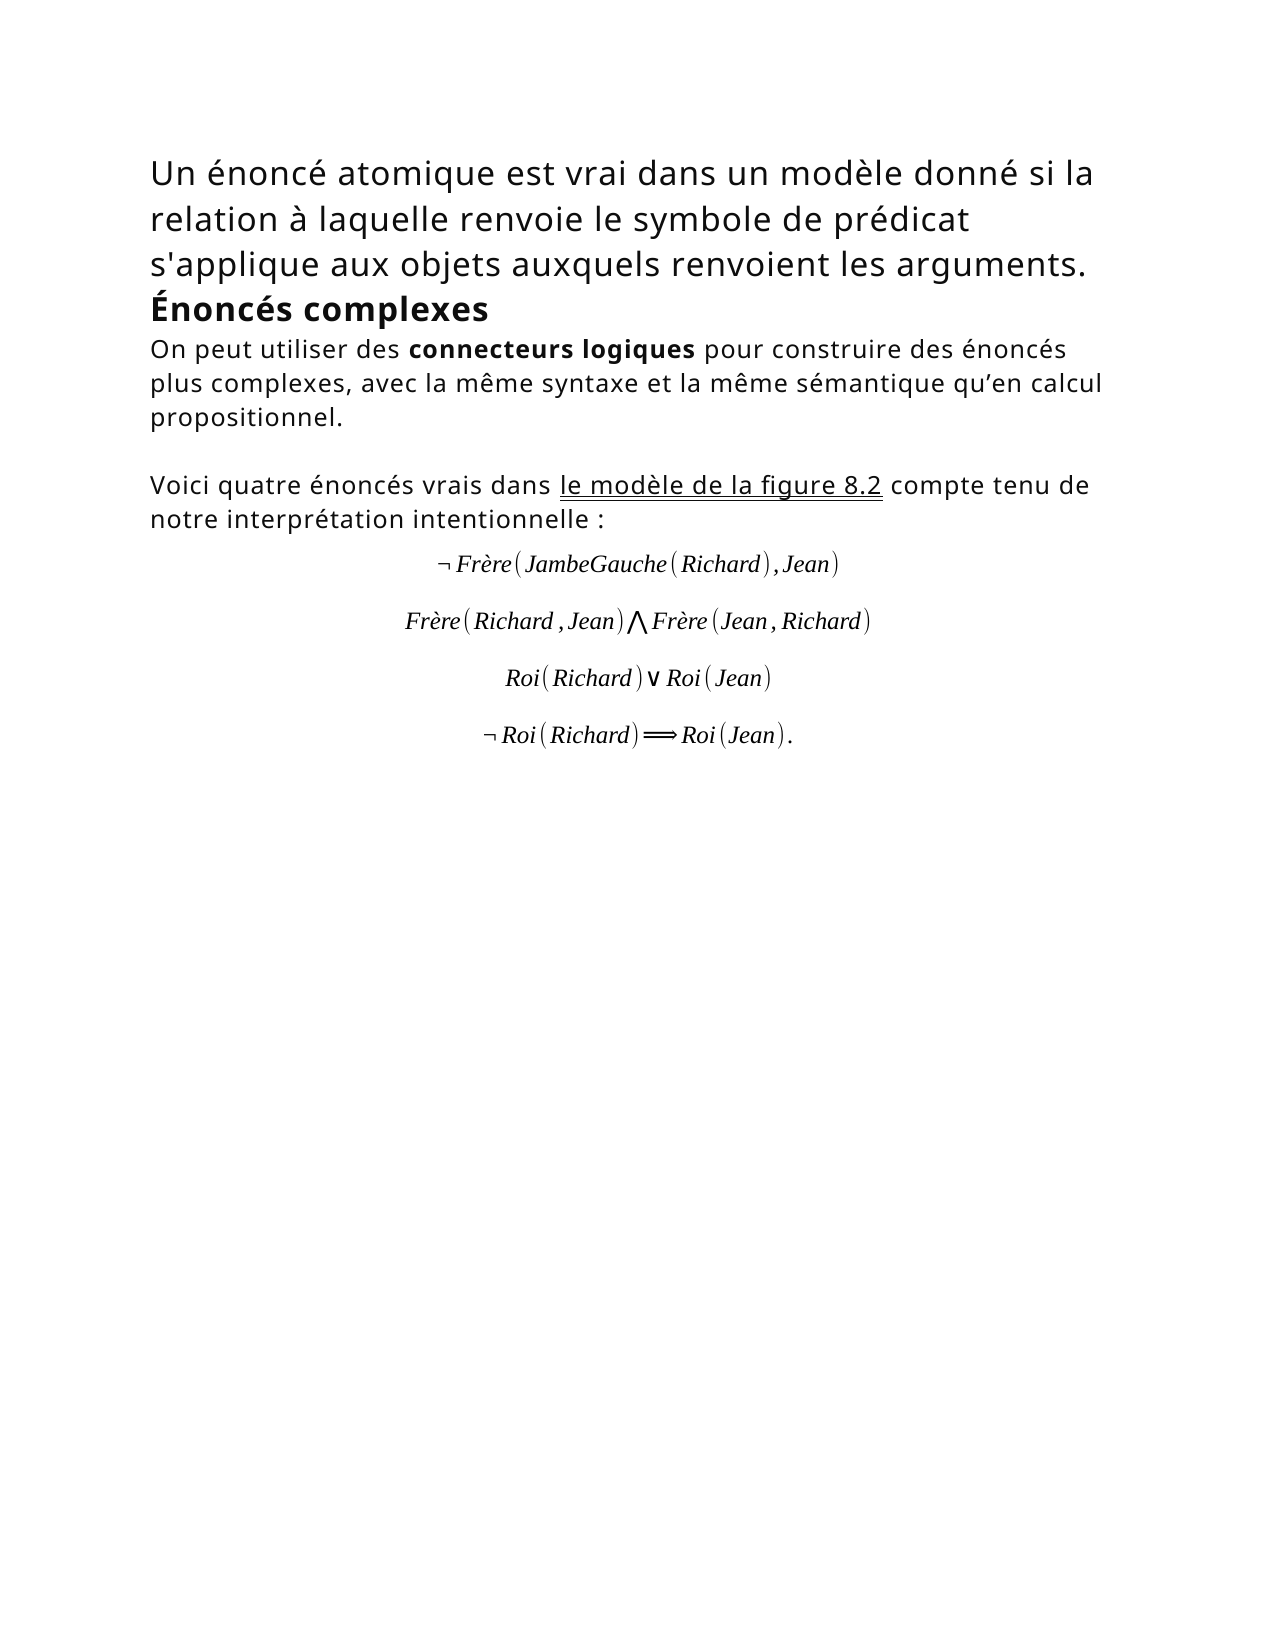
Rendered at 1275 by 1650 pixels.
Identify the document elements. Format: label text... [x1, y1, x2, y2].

text Un énoncé atomique est vrai dans un modèle donné si la relation à laquelle renvoie le symbole de prédicat s'applique aux objets auxquels renvoient les arguments. [150, 150, 1125, 286]
text Voici quatre énoncés vrais dans le modèle de la figure 8.2 compte tenu de notre interprétation intentionnelle : [150, 468, 1125, 536]
text Énoncés complexes On peut utiliser des connecteurs logiques pour construire des énoncés plus complexes, avec la même syntaxe et la même sémantique qu’en calcul propositionnel. [150, 286, 1125, 434]
